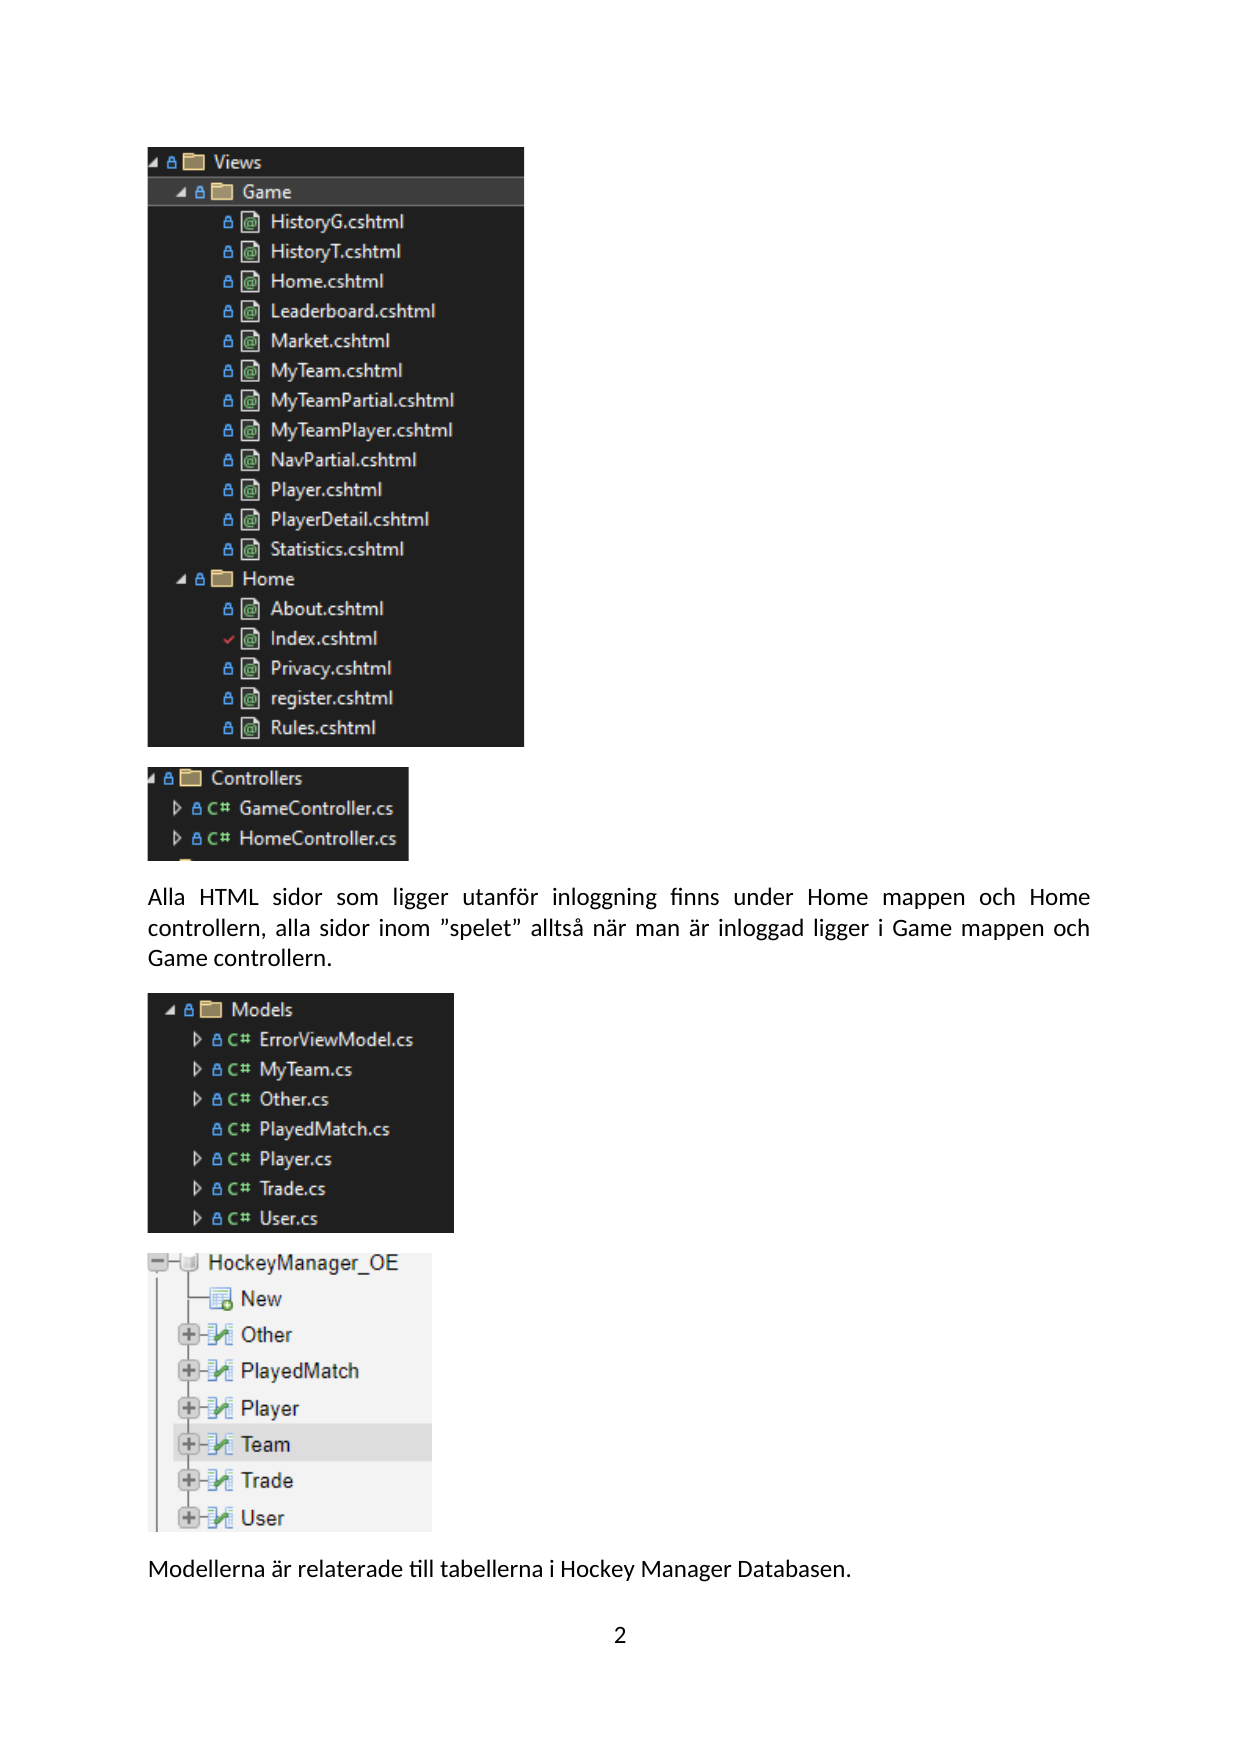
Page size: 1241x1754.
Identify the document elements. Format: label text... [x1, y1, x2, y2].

picture [147, 767, 409, 861]
picture [147, 1253, 432, 1532]
picture [147, 993, 454, 1233]
picture [147, 147, 525, 747]
text Modellerna är relaterade till tabellerna i Hockey Manager Databasen. [148, 1553, 1093, 1583]
text Alla HTML sidor som ligger utanför inloggning finns under Home mappen och Home controllern, alla sidor inom ”spelet” alltså när man är inloggad ligger i Game mappen och Game controllern. [148, 882, 1093, 973]
